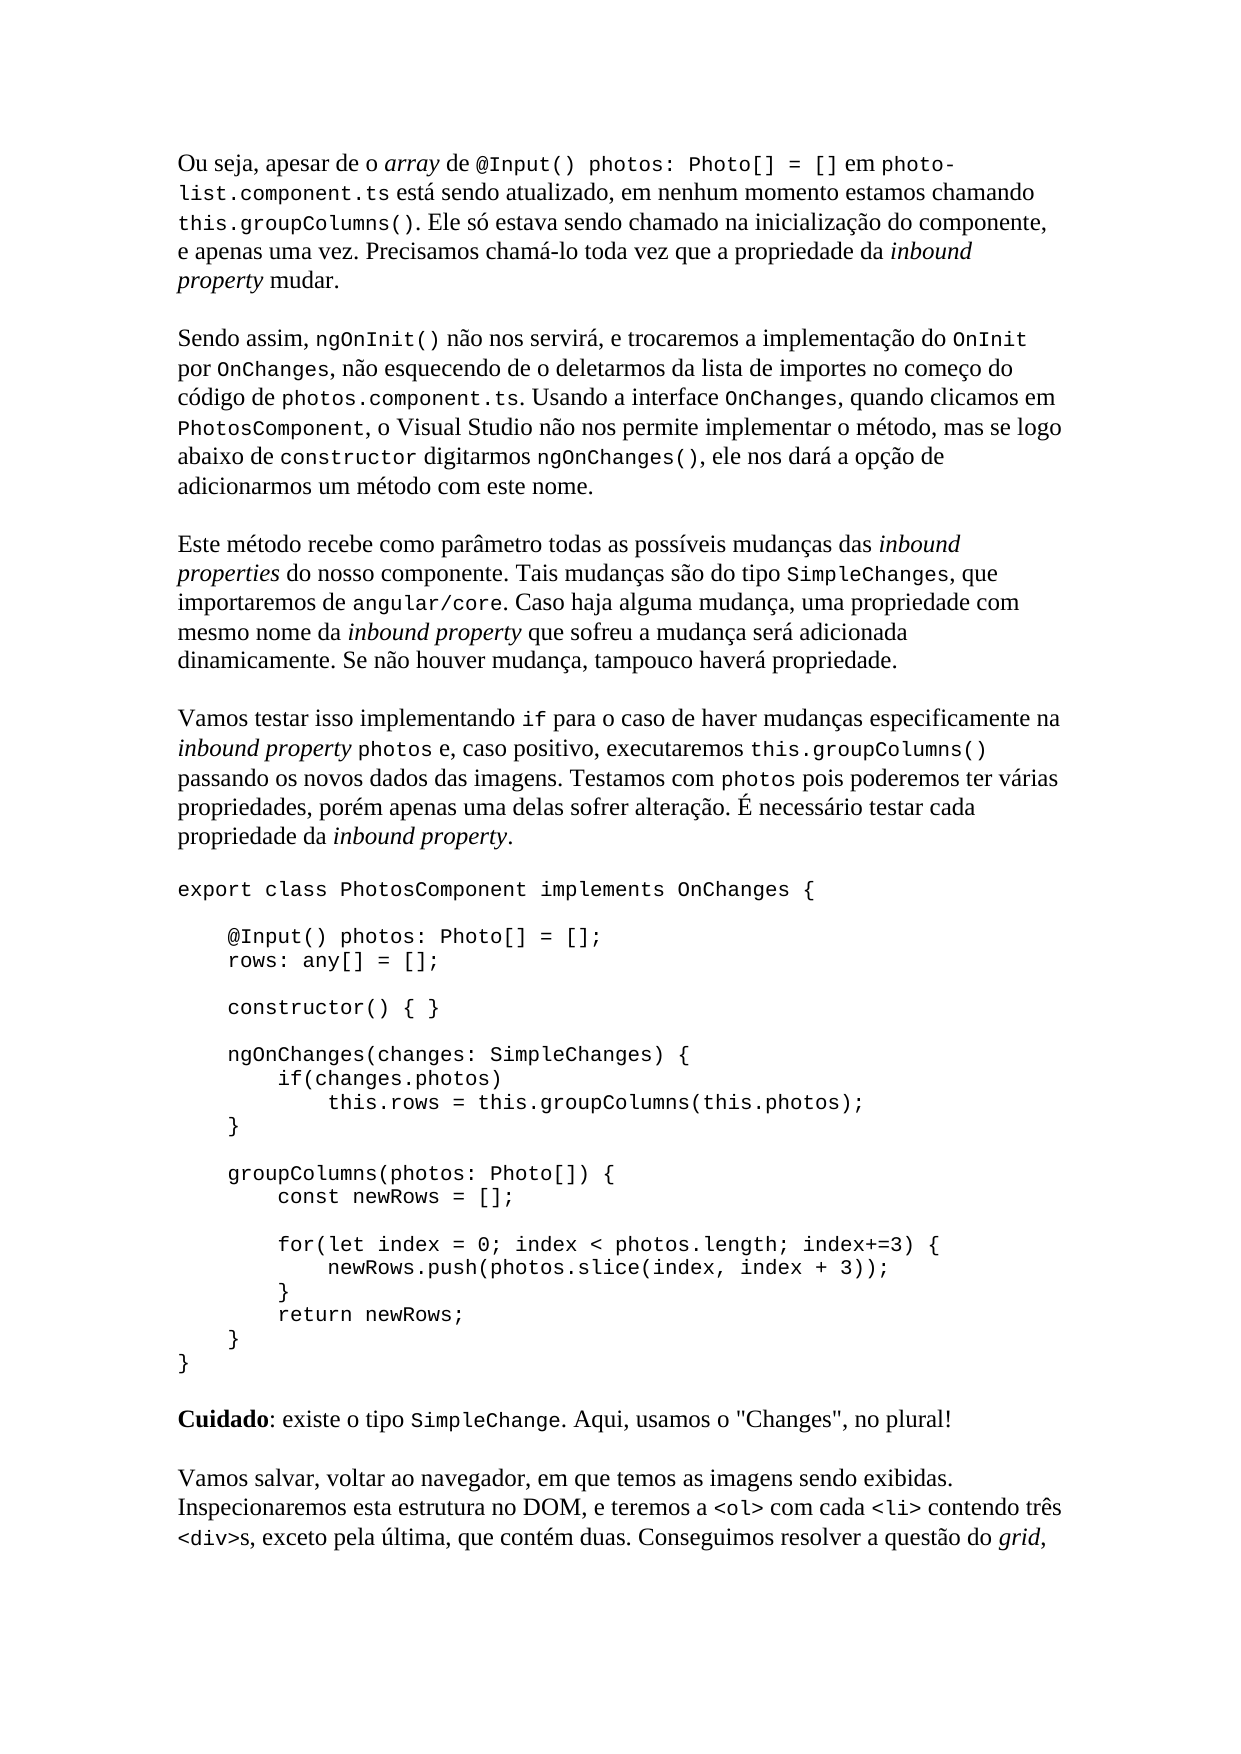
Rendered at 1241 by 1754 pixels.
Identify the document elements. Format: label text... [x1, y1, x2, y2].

text @Input() photos: Photo[] = []; [177, 926, 1063, 950]
text } [177, 1352, 1063, 1375]
text for(let index = 0; index < photos.length; index+=3) { [177, 1233, 1063, 1257]
text newRows.push(photos.slice(index, index + 3)); [177, 1257, 1063, 1281]
text Cuidado: existe o tipo SimpleChange. Aqui, usamos o "Changes", no plural! [177, 1404, 1063, 1434]
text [177, 1463, 1063, 1551]
text Vamos testar isso implementando if para o caso de haver mudanças especificamente na inbound property photos e, caso positivo, executaremos this.groupColumns() passando os novos dados das imagens. Testamos com photos pois poderemos ter várias propriedades, porém apenas uma delas sofrer alteração. É necessário testar cada propriedade da inbound property. [177, 703, 1063, 850]
text this.rows = this.groupColumns(this.photos); [177, 1092, 1063, 1115]
text groupColumns(photos: Photo[]) { [177, 1163, 1063, 1186]
text Sendo assim, ngOnInit() não nos servirá, e trocaremos a implementação do OnInit por OnChanges, não esquecendo de o deletarmos da lista de importes no começo do código de photos.component.ts. Usando a interface OnChanges, quando clicamos em PhotosComponent, o Visual Studio não nos permite implementar o método, mas se logo abaixo de constructor digitarmos ngOnChanges(), ele nos dará a opção de adicionarmos um método com este nome. [177, 323, 1063, 500]
text return newRows; [177, 1304, 1063, 1328]
text } [177, 1328, 1063, 1352]
text Este método recebe como parâmetro todas as possíveis mudanças das inbound properties do nosso componente. Tais mudanças são do tipo SimpleChanges, que importaremos de angular/core. Caso haja alguma mudança, uma propriedade com mesmo nome da inbound property que sofreu a mudança será adicionada dinamicamente. Se não houver mudança, tampouco haverá propriedade. [177, 529, 1063, 674]
text if(changes.photos) [177, 1068, 1063, 1092]
text rows: any[] = []; [177, 950, 1063, 973]
text } [177, 1115, 1063, 1139]
text const newRows = []; [177, 1186, 1063, 1210]
text export class PhotosComponent implements OnChanges { [177, 879, 1063, 902]
text } [177, 1281, 1063, 1304]
text constructor() { } [177, 997, 1063, 1021]
text ngOnChanges(changes: SimpleChanges) { [177, 1044, 1063, 1068]
text Ou seja, apesar de o array de @Input() photos: Photo[] = [] em photo-list.component.ts está sendo atualizado, em nenhum momento estamos chamando this.groupColumns(). Ele só estava sendo chamado na inicialização do componente, e apenas uma vez. Precisamos chamá-lo toda vez que a propriedade da inbound property mudar. [177, 148, 1063, 294]
